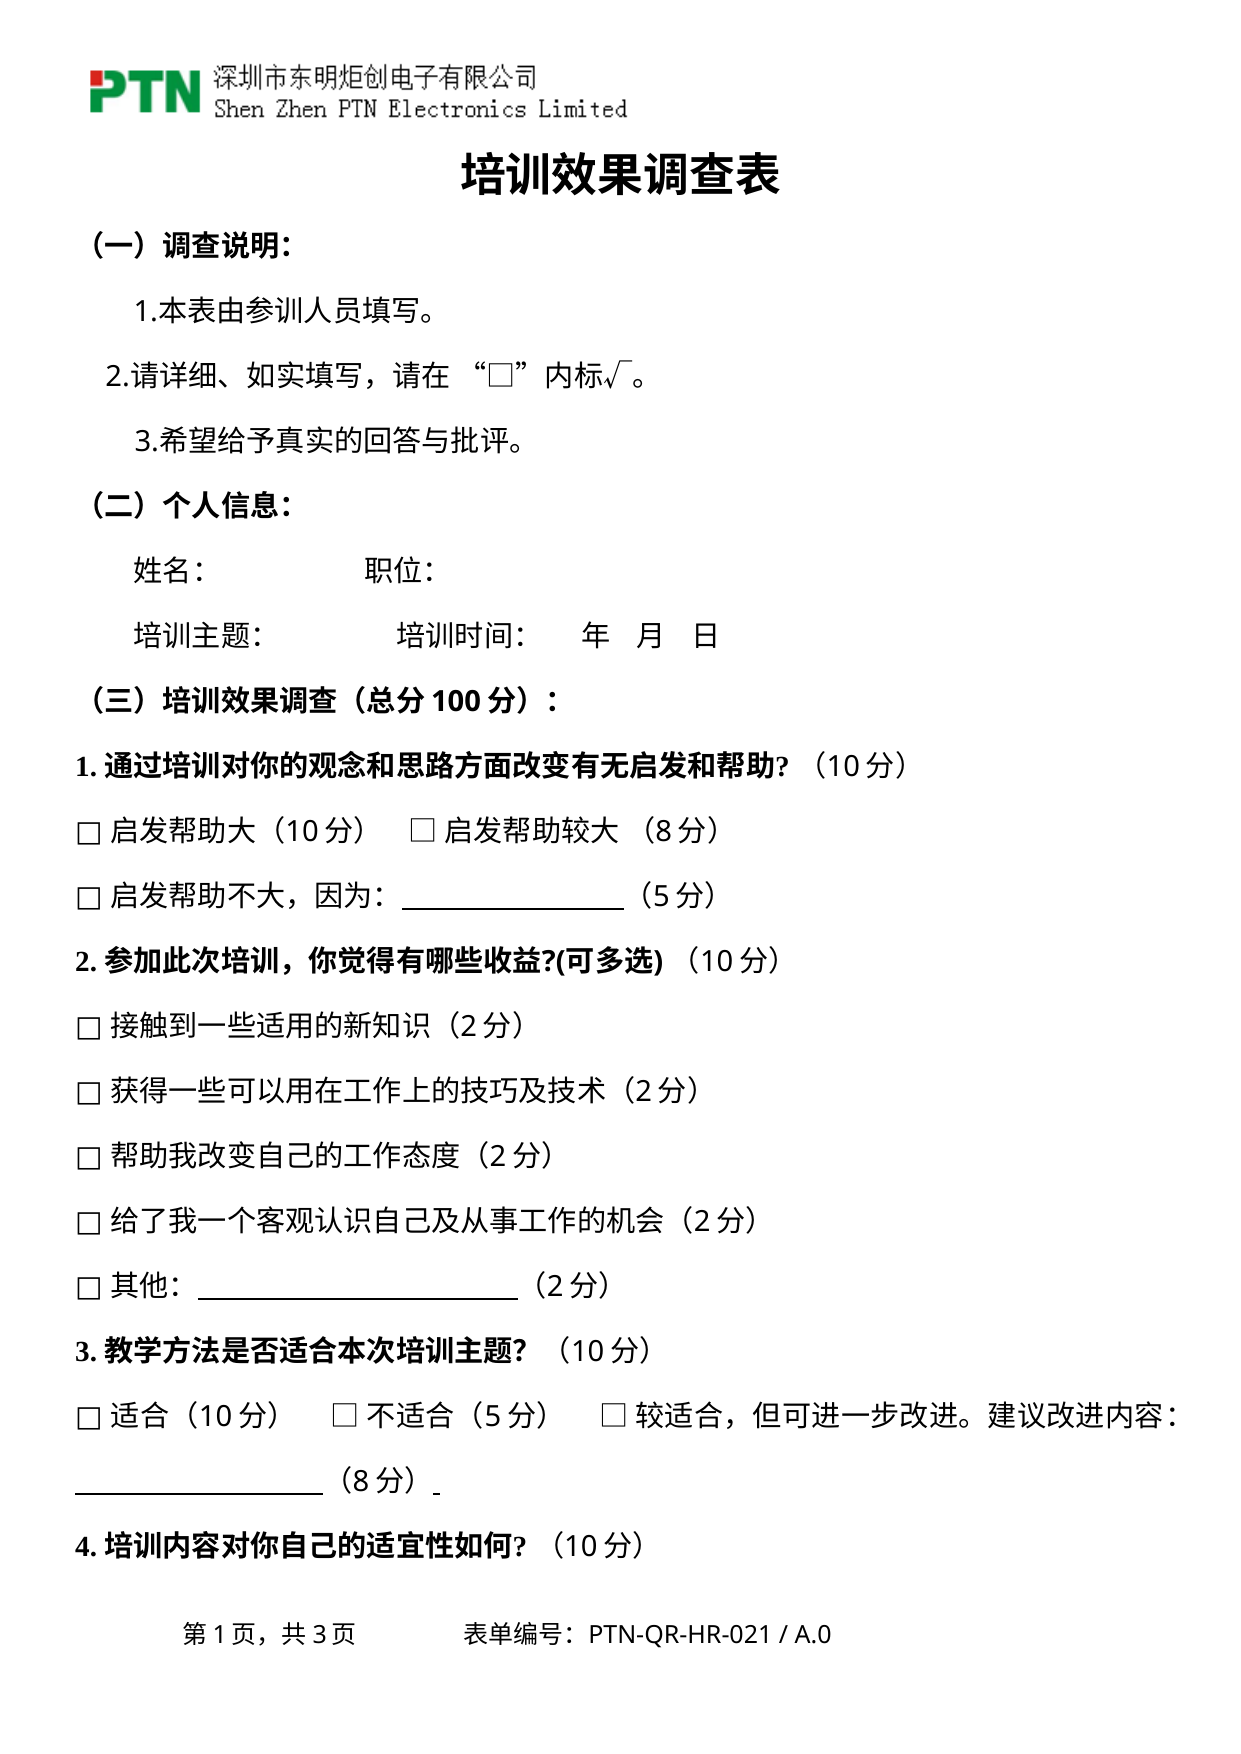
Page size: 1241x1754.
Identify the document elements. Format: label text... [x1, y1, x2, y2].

text 4. 培训内容对你自己的适宜性如何? （10分） [75, 1511, 1165, 1576]
text □ 其他： （2分） [75, 1251, 1165, 1316]
text 培训主题： 培训时间： 年 月 日 [75, 601, 1165, 666]
text 3.希望给予真实的回答与批评。 [75, 406, 1165, 471]
text （三）培训效果调查（总分100分）： [75, 666, 1165, 731]
text 2.请详细、如实填写，请在 “□”内标√。 [75, 341, 1165, 406]
text 姓名： 职位： [133, 536, 1165, 601]
text □ 启发帮助不大，因为： （5分） [75, 861, 1165, 926]
text 3. 教学方法是否适合本次培训主题？（10分） [75, 1316, 1165, 1381]
text 1.本表由参训人员填写。 [75, 276, 1165, 341]
text （一）调查说明： [75, 211, 1165, 276]
text □ 启发帮助大（10分） □ 启发帮助较大 （8分） [75, 796, 1165, 861]
text 2. 参加此次培训，你觉得有哪些收益?(可多选) （10分） [75, 926, 1165, 991]
text 1. 通过培训对你的观念和思路方面改变有无启发和帮助? （10分） [75, 731, 1165, 796]
picture [75, 59, 635, 127]
text □ 给了我一个客观认识自己及从事工作的机会（2分） [75, 1186, 1165, 1251]
text □ 适合（10分） □ 不适合（5分） □ 较适合，但可进一步改进。建议改进内容： （8分） [75, 1381, 1165, 1511]
text （二）个人信息： [75, 471, 1165, 536]
text □ 接触到一些适用的新知识（2分） [75, 991, 1165, 1056]
text □ 帮助我改变自己的工作态度（2分） [75, 1121, 1165, 1186]
text □ 获得一些可以用在工作上的技巧及技术（2分） [75, 1056, 1165, 1121]
